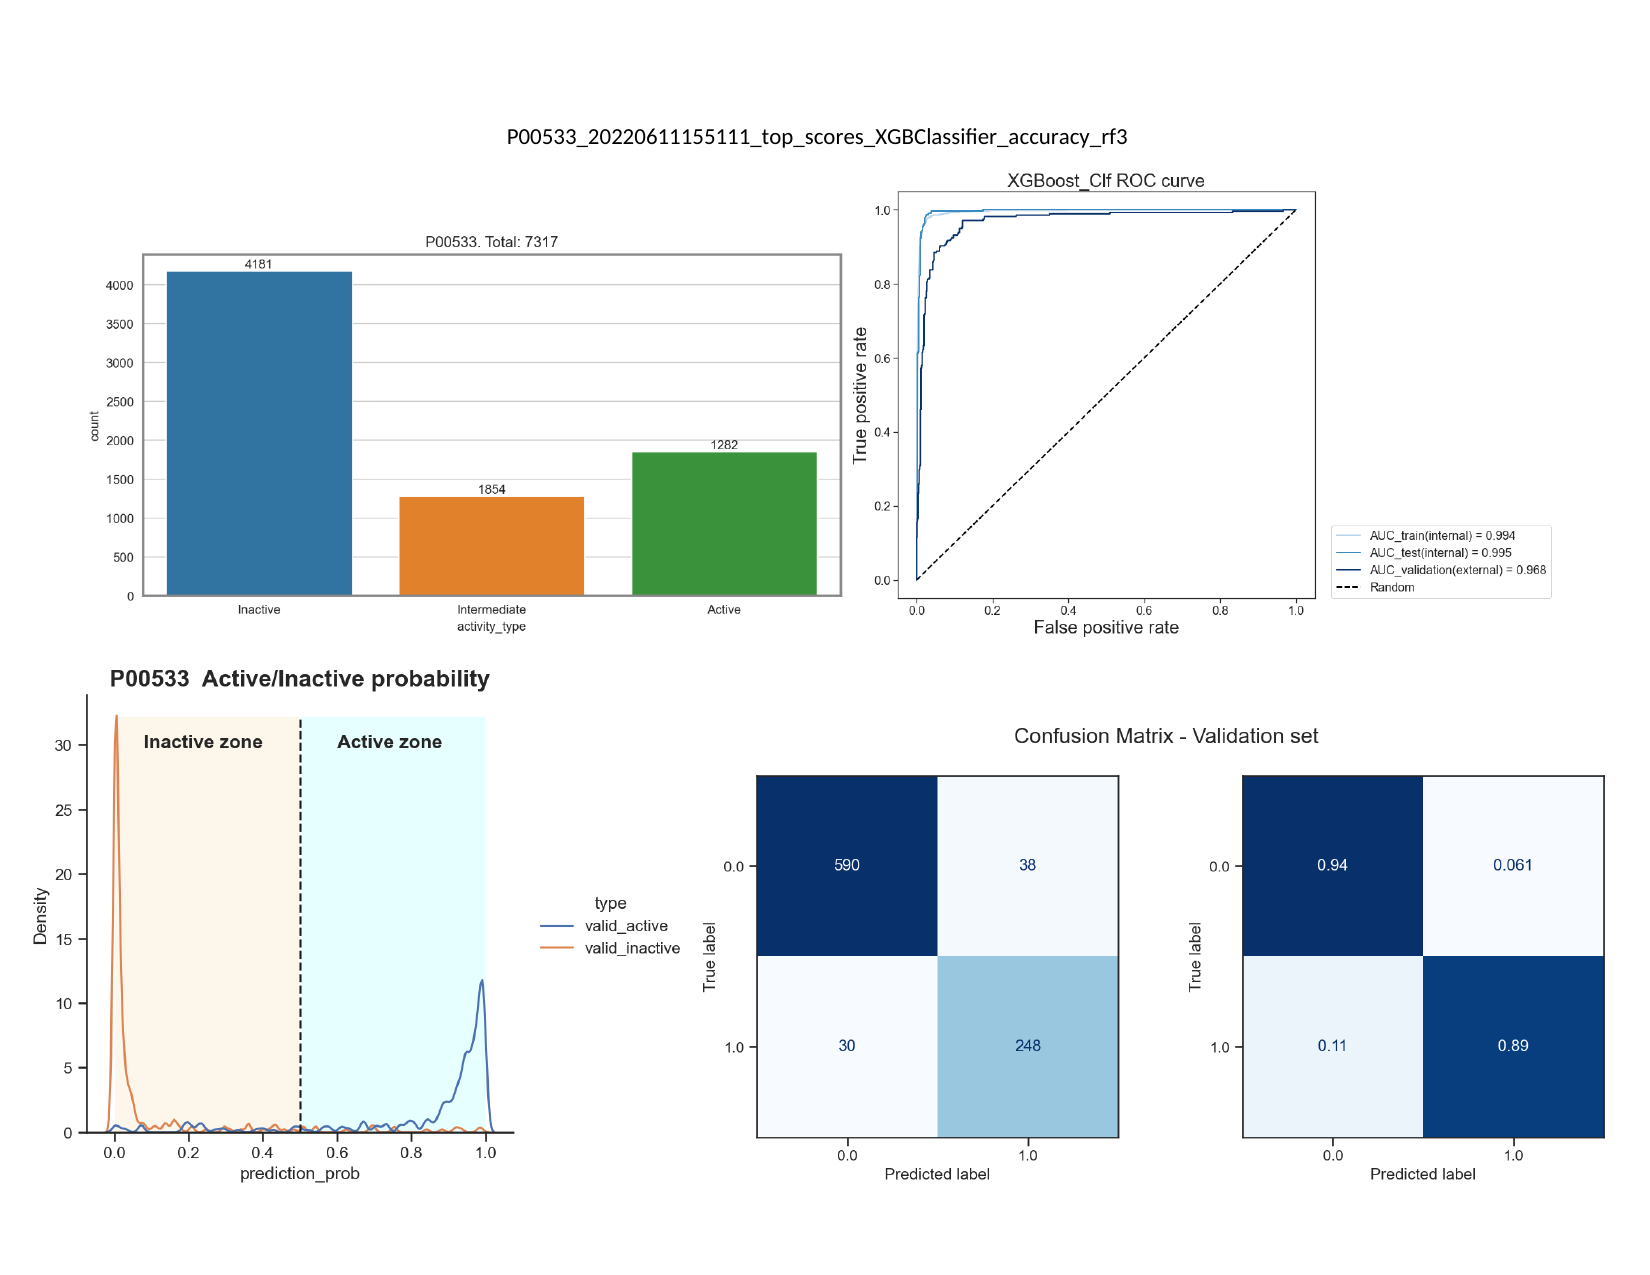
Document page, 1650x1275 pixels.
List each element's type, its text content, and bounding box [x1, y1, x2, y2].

picture [80, 168, 1556, 642]
text P00533_20220611155111_top_scores_XGBClassifier_accuracy_rf3 [15, 122, 1620, 150]
picture [22, 660, 1613, 1192]
